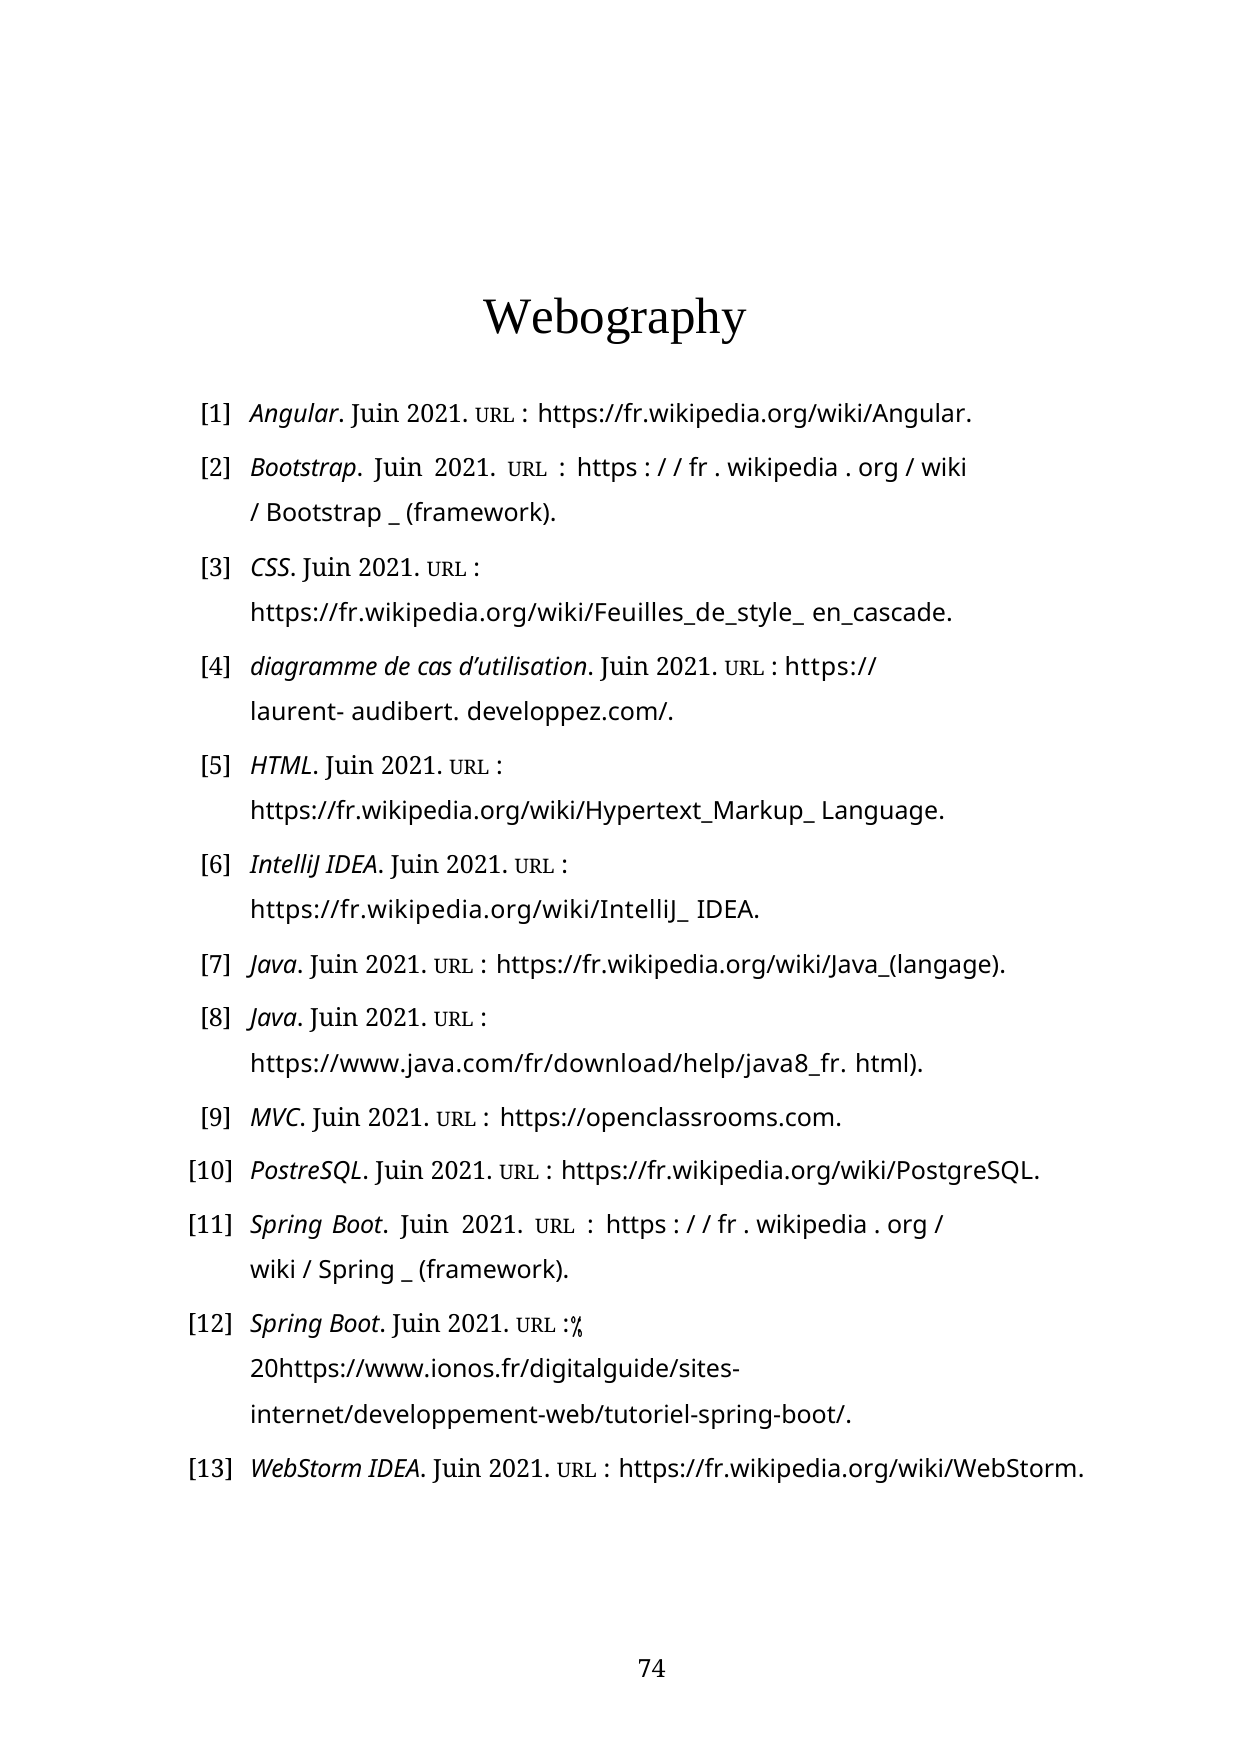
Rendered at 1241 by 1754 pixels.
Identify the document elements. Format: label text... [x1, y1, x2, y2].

list HTML. Juin 2021. url : https://fr.wikipedia.org/wiki/Hypertext_Markup_ Language. [200, 748, 977, 827]
list WebStorm IDEA. Juin 2021. url : https://fr.wikipedia.org/wiki/WebStorm. [188, 1450, 1092, 1484]
list CSS. Juin 2021. url : https://fr.wikipedia.org/wiki/Feuilles_de_style_ en_cascade. [200, 549, 977, 628]
list MVC. Juin 2021. url : https://openclassrooms.com. [200, 1099, 1092, 1133]
list PostreSQL. Juin 2021. url : https://fr.wikipedia.org/wiki/PostgreSQL. [188, 1153, 1092, 1187]
subtitle Webography [483, 286, 1092, 345]
list IntelliJ IDEA. Juin 2021. url : https://fr.wikipedia.org/wiki/IntelliJ_ IDEA. [200, 847, 977, 926]
list Java. Juin 2021. url : https://www.java.com/fr/download/help/java8_fr. html). [200, 1000, 977, 1079]
list diagramme de cas d’utilisation. Juin 2021. url : https:// laurent- audibert. developpez.com/. [200, 648, 977, 728]
list Angular. Juin 2021. url : https://fr.wikipedia.org/wiki/Angular. [200, 396, 1092, 430]
list Java. Juin 2021. url : https://fr.wikipedia.org/wiki/Java_(langage). [200, 946, 1092, 980]
list Spring Boot. Juin 2021. url : https : / / fr . wikipedia . org / wiki / Spring _ (framework). [187, 1207, 977, 1286]
list Bootstrap. Juin 2021. url : https : / / fr . wikipedia . org / wiki / Bootstrap _ (framework). [200, 450, 977, 529]
list Spring Boot. Juin 2021. url : : 20https://www.ionos.fr/digitalguide/sites- internet/developpement-web/tutoriel-spring-boot/. [187, 1306, 976, 1430]
